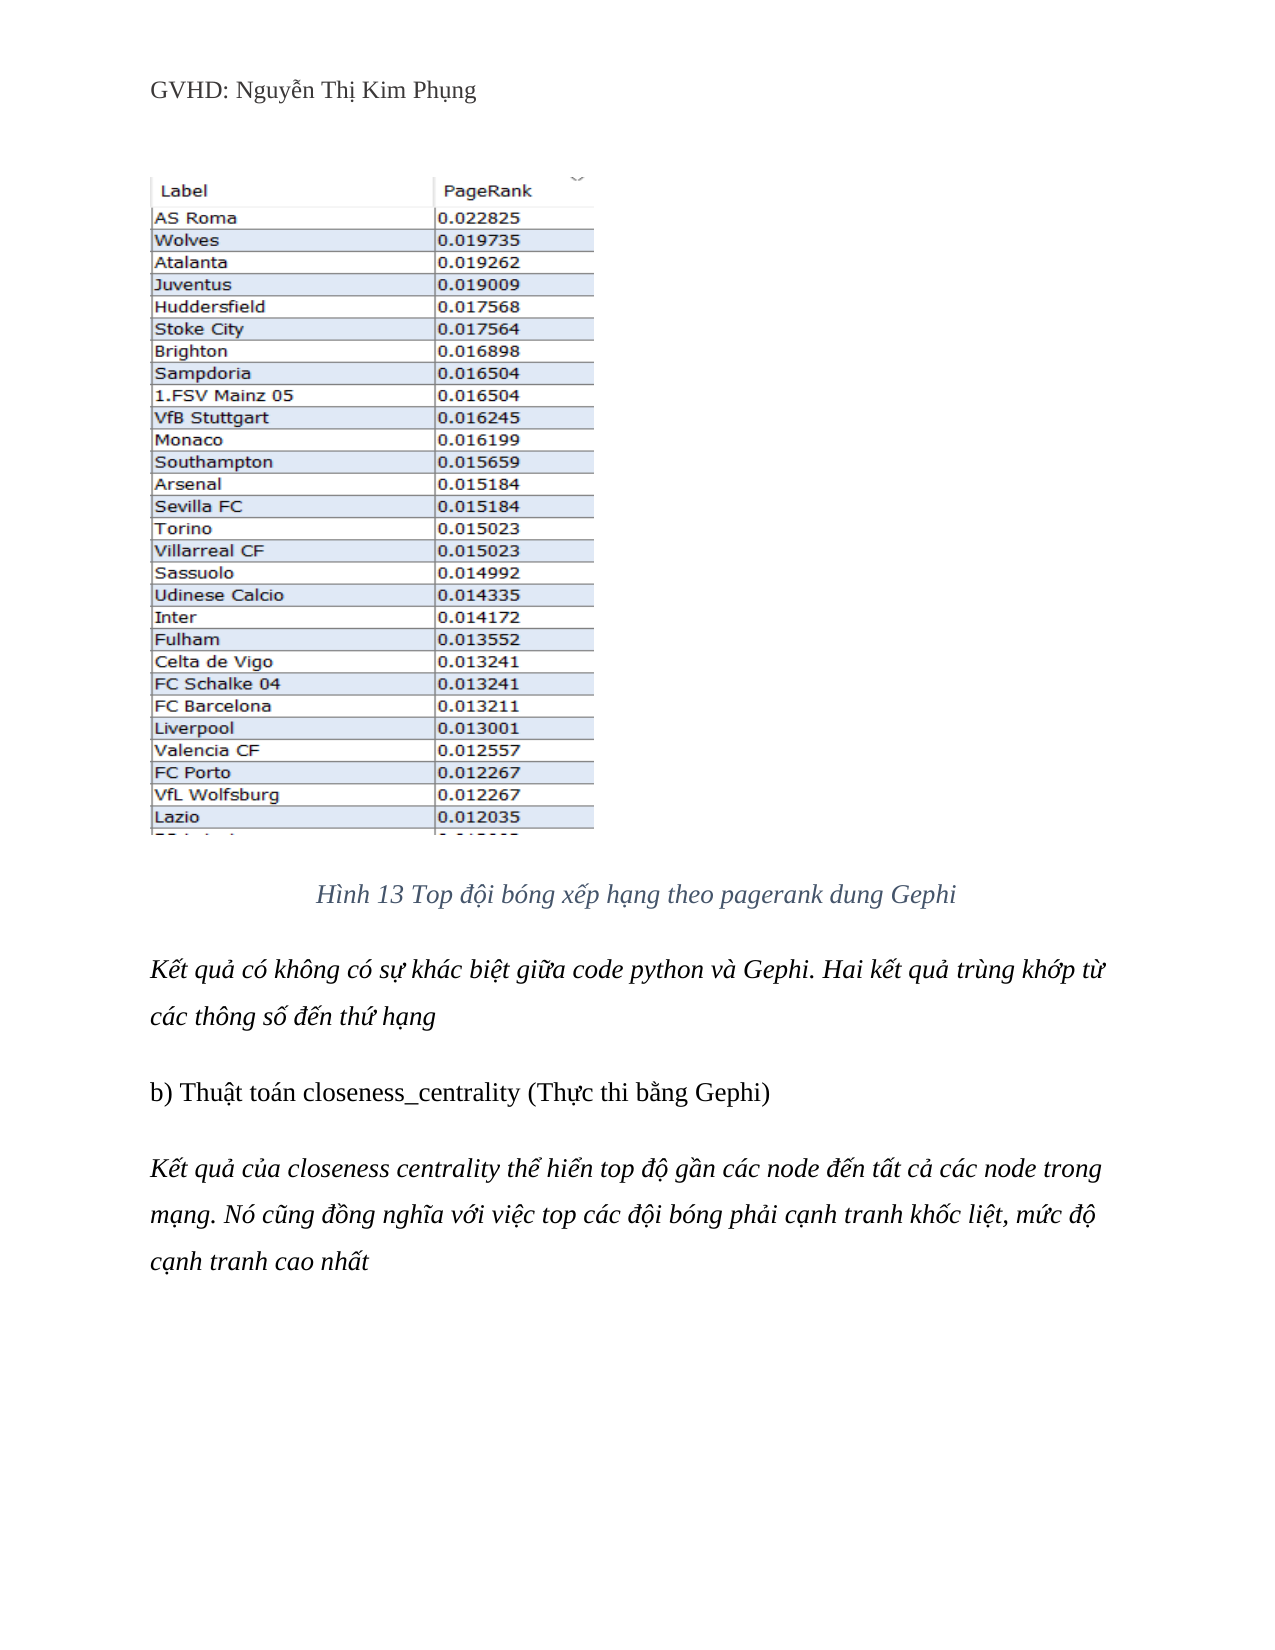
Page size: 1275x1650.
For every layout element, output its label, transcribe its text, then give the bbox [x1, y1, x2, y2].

text Kết quả của closeness centrality thể hiển top độ gần các node đến tất cả các node trong mạng. Nó cũng đồng nghĩa với việc top các đội bóng phải cạnh tranh khốc liệt, mức độ cạnh tranh cao nhất [150, 1152, 1125, 1276]
text Hình 13 Top đội bóng xếp hạng theo pagerank dung Gephi [150, 878, 1125, 909]
picture [150, 177, 594, 835]
text Kết quả có không có sự khác biệt giữa code python và Gephi. Hai kết quả trùng khớp từ các thông số đến thứ hạng [150, 953, 1125, 1031]
subtitle b) Thuật toán closeness_centrality (Thực thi bằng Gephi) [150, 1076, 1125, 1107]
